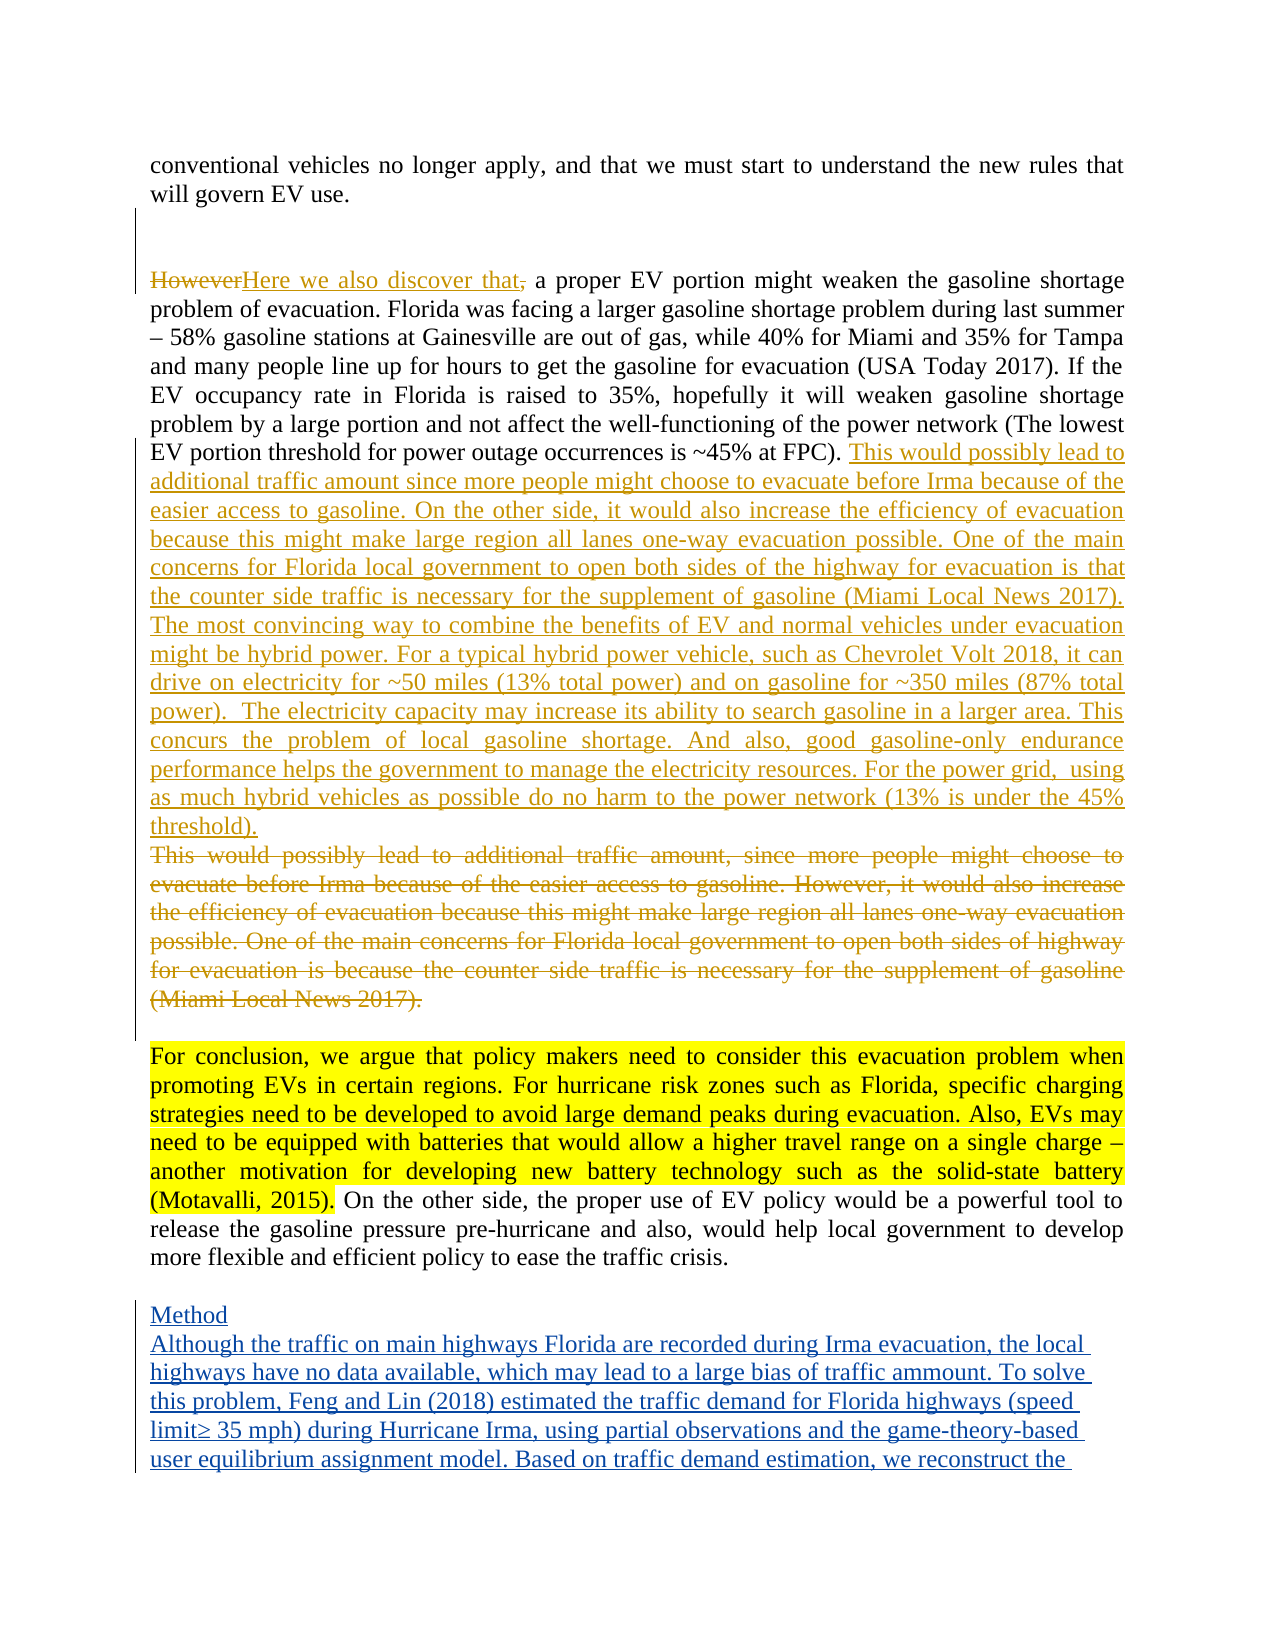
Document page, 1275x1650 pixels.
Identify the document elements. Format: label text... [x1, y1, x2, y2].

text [150, 150, 1125, 207]
text a proper EV portion might weaken the gasoline shortage problem of evacuation. Florida was facing a larger gasoline shortage problem during last summer – 58% gasoline stations at Gainesville are out of gas, while 40% for Miami and 35% for Tampa and many people line up for hours to get the gasoline for evacuation (USA Today 2017). If the EV occupancy rate in Florida is raised to 35%, hopefully it will weaken gasoline shortage problem by a large portion and not affect the well-functioning of the power network (The lowest EV portion threshold for power outage occurrences is ~45% at FPC). [150, 694, 1125, 779]
text For conclusion, we argue that policy makers need to consider this evacuation problem when promoting EVs in certain regions. For hurricane risk zones such as Florida, specific charging strategies need to be developed to avoid large demand peaks during evacuation. Also, EVs may need to be equipped with batteries that would allow a higher travel range on a single charge – another motivation for developing new battery technology such as the solid-state battery (Motavalli, 2015). On the other side, the proper use of EV policy would be a powerful tool to release the gasoline pressure pre-hurricane and also, would help local government to develop more flexible and efficient policy to ease the traffic crisis. [150, 1185, 1125, 1271]
text a proper EV portion might weaken the gasoline shortage problem of evacuation. Florida was facing a larger gasoline shortage problem during last summer – 58% gasoline stations at Gainesville are out of gas, while 40% for Miami and 35% for Tampa and many people line up for hours to get the gasoline for evacuation (USA Today 2017). If the EV occupancy rate in Florida is raised to 35%, hopefully it will weaken gasoline shortage problem by a large portion and not affect the well-functioning of the power network (The lowest EV portion threshold for power outage occurrences is ~45% at FPC). [150, 636, 1125, 692]
text a proper EV portion might weaken the gasoline shortage problem of evacuation. Florida was facing a larger gasoline shortage problem during last summer – 58% gasoline stations at Gainesville are out of gas, while 40% for Miami and 35% for Tampa and many people line up for hours to get the gasoline for evacuation (USA Today 2017). If the EV occupancy rate in Florida is raised to 35%, hopefully it will weaken gasoline shortage problem by a large portion and not affect the well-functioning of the power network (The lowest EV portion threshold for power outage occurrences is ~45% at FPC). [150, 265, 1125, 491]
text a proper EV portion might weaken the gasoline shortage problem of evacuation. Florida was facing a larger gasoline shortage problem during last summer – 58% gasoline stations at Gainesville are out of gas, while 40% for Miami and 35% for Tampa and many people line up for hours to get the gasoline for evacuation (USA Today 2017). If the EV occupancy rate in Florida is raised to 35%, hopefully it will weaken gasoline shortage problem by a large portion and not affect the well-functioning of the power network (The lowest EV portion threshold for power outage occurrences is ~45% at FPC). [150, 579, 1125, 635]
